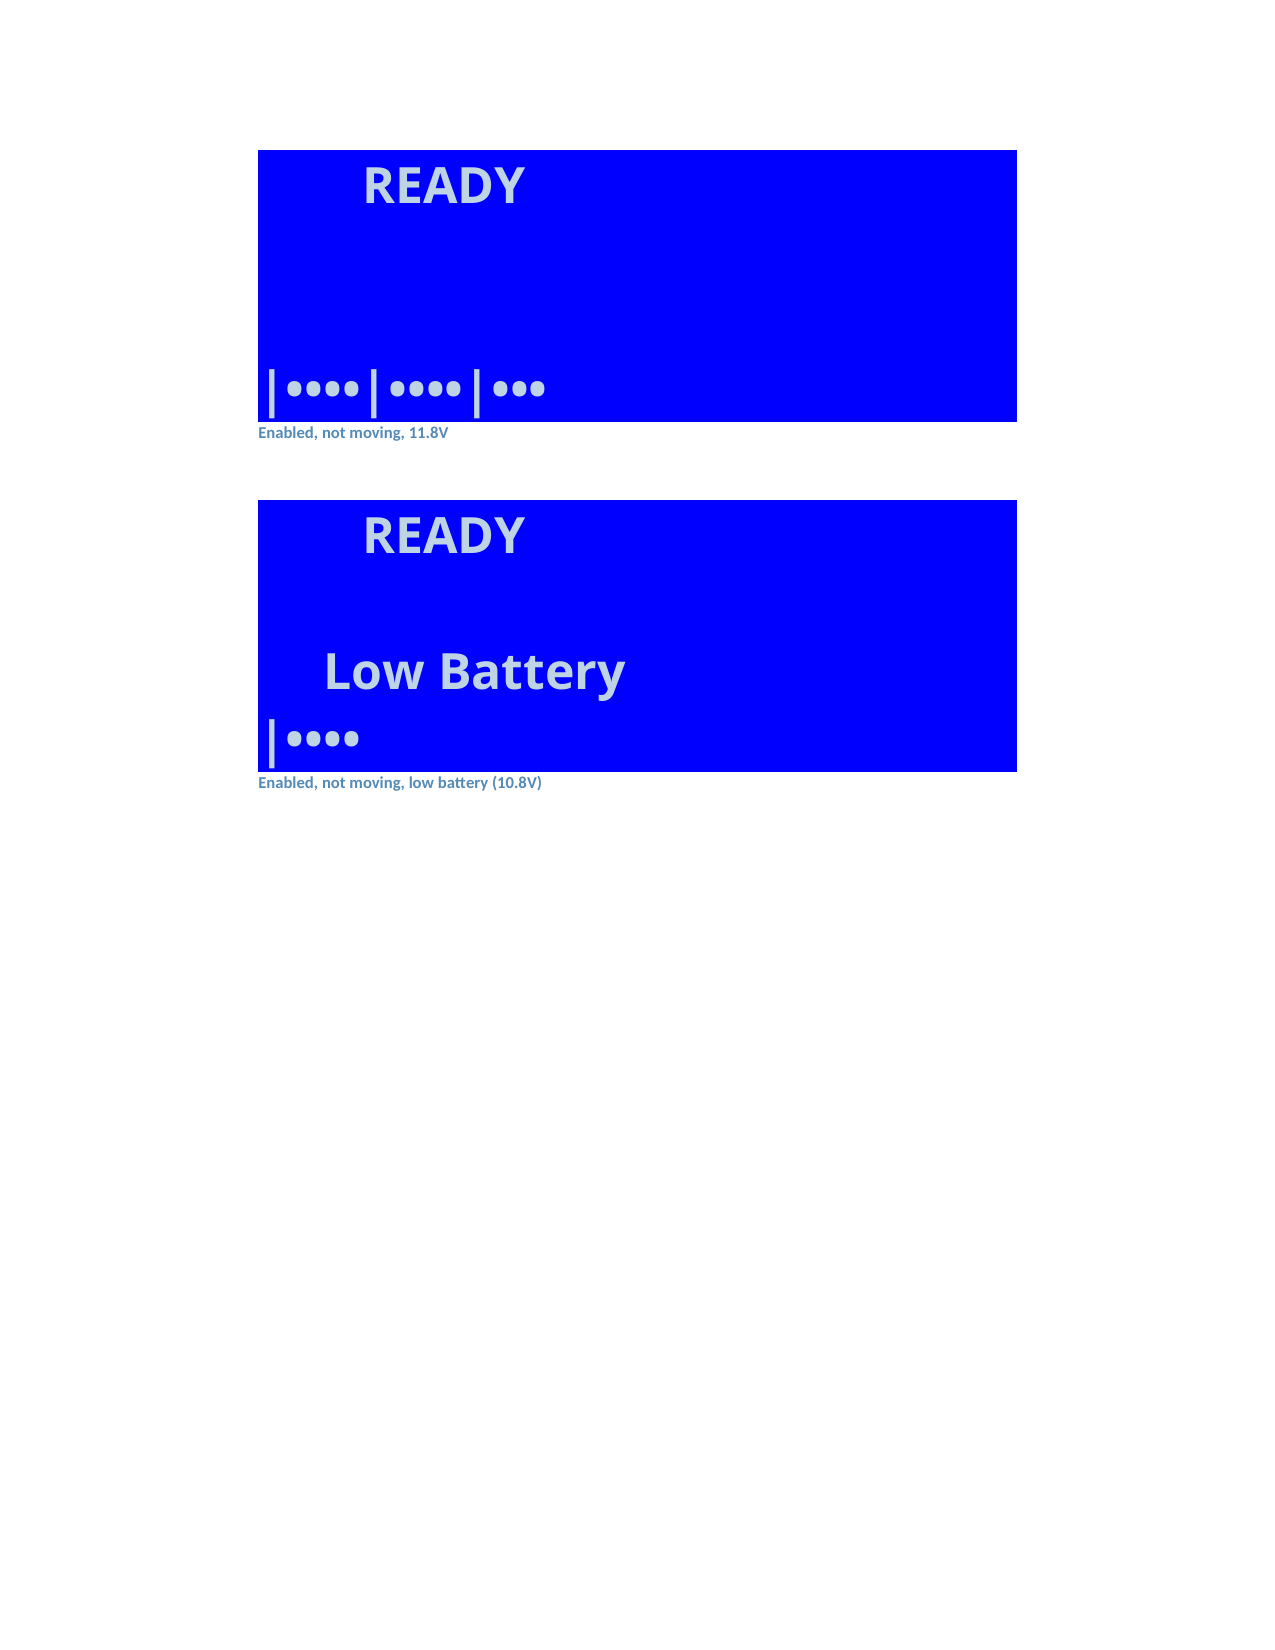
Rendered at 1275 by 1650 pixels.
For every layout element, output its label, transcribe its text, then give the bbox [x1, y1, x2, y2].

text Enabled, not moving, low battery (10.8V) [258, 772, 1017, 793]
text Enabled, not moving, 11.8V [258, 422, 1017, 443]
text READY |••••|••••|••• [258, 150, 1017, 422]
text READY Low Battery |•••• [258, 500, 1017, 772]
